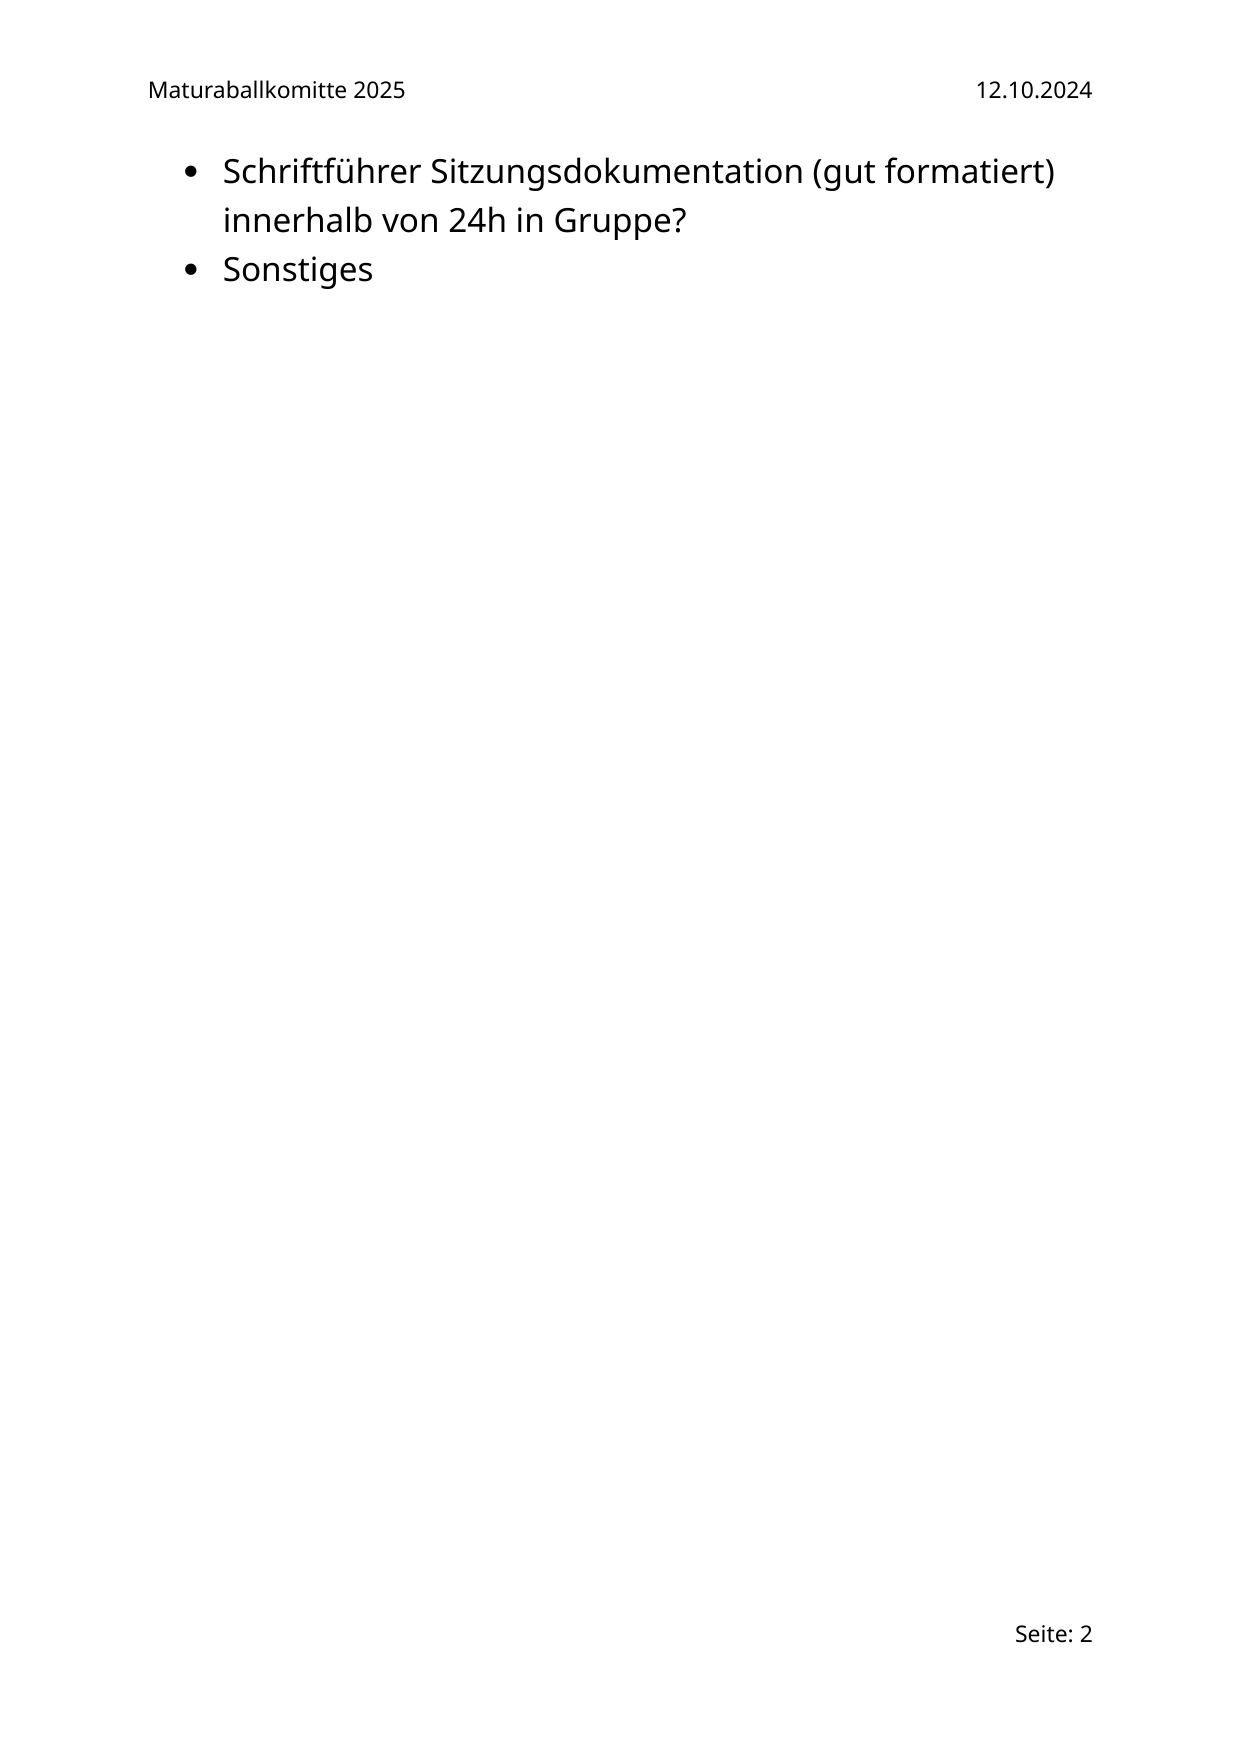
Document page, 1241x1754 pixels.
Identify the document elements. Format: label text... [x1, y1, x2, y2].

list Sonstiges [185, 246, 1093, 291]
list Schriftführer Sitzungsdokumentation (gut formatiert) innerhalb von 24h in Gruppe? [185, 148, 1093, 242]
